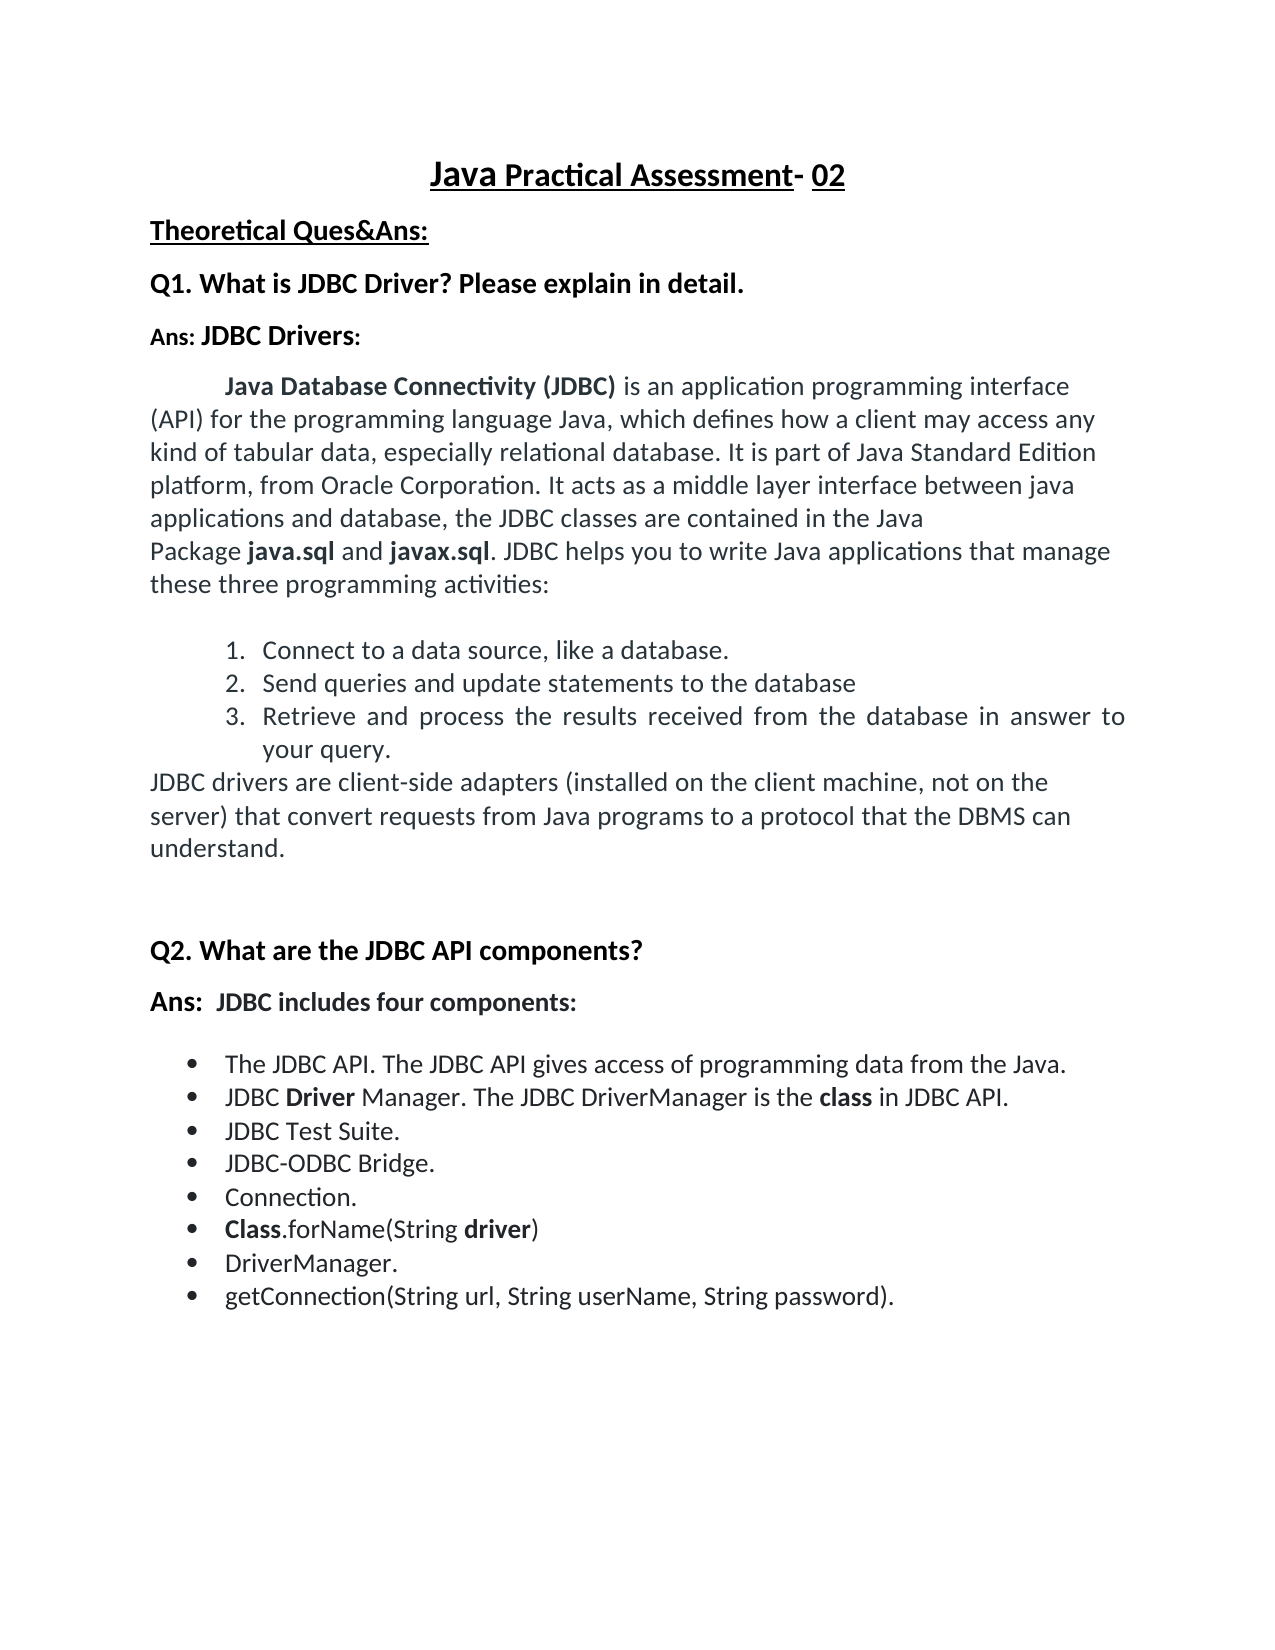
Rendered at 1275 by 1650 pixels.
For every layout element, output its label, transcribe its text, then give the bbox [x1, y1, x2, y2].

list JDBC Test Suite. [187, 1114, 1125, 1147]
list JDBC-ODBC Bridge. [187, 1147, 1125, 1180]
list Retrieve and process the results received from the database in answer to your query. [225, 699, 1125, 766]
list DriverManager. [187, 1246, 1125, 1279]
list Class.forName(String driver) [187, 1213, 1125, 1246]
list Connect to a data source, like a database. [225, 633, 1125, 667]
list getConnection(String url, String userName, String password). [187, 1279, 1125, 1312]
text Ans: JDBC Drivers: [150, 317, 1125, 353]
text Q1. What is JDBC Driver? Please explain in detail. [150, 265, 1125, 300]
list JDBC Driver Manager. The JDBC DriverManager is the class in JDBC API. [187, 1081, 1125, 1114]
list Send queries and update statements to the database [225, 667, 1125, 699]
text Java Practical Assessment- 02 [150, 150, 1125, 196]
text JDBC drivers are client-side adapters (installed on the client machine, not on the server) that convert requests from Java programs to a protocol that the DBMS can understand. [150, 766, 1125, 865]
text Ans: JDBC includes four components: [150, 983, 1125, 1018]
list The JDBC API. The JDBC API gives access of programming data from the Java. [187, 1048, 1125, 1081]
text Q2. What are the JDBC API components? [150, 932, 1125, 967]
list Connection. [187, 1180, 1125, 1213]
text Theoretical Ques&Ans: [150, 212, 1125, 248]
text Java Database Connectivity (JDBC) is an application programming interface (API) for the programming language Java, which defines how a client may access any kind of tabular data, especially relational database. It is part of Java Standard Edition platform, from Oracle Corporation. It acts as a middle layer interface between java applications and database, the JDBC classes are contained in the Java Package java.sql and javax.sql. JDBC helps you to write Java applications that manage these three programming activities: [150, 369, 1125, 601]
